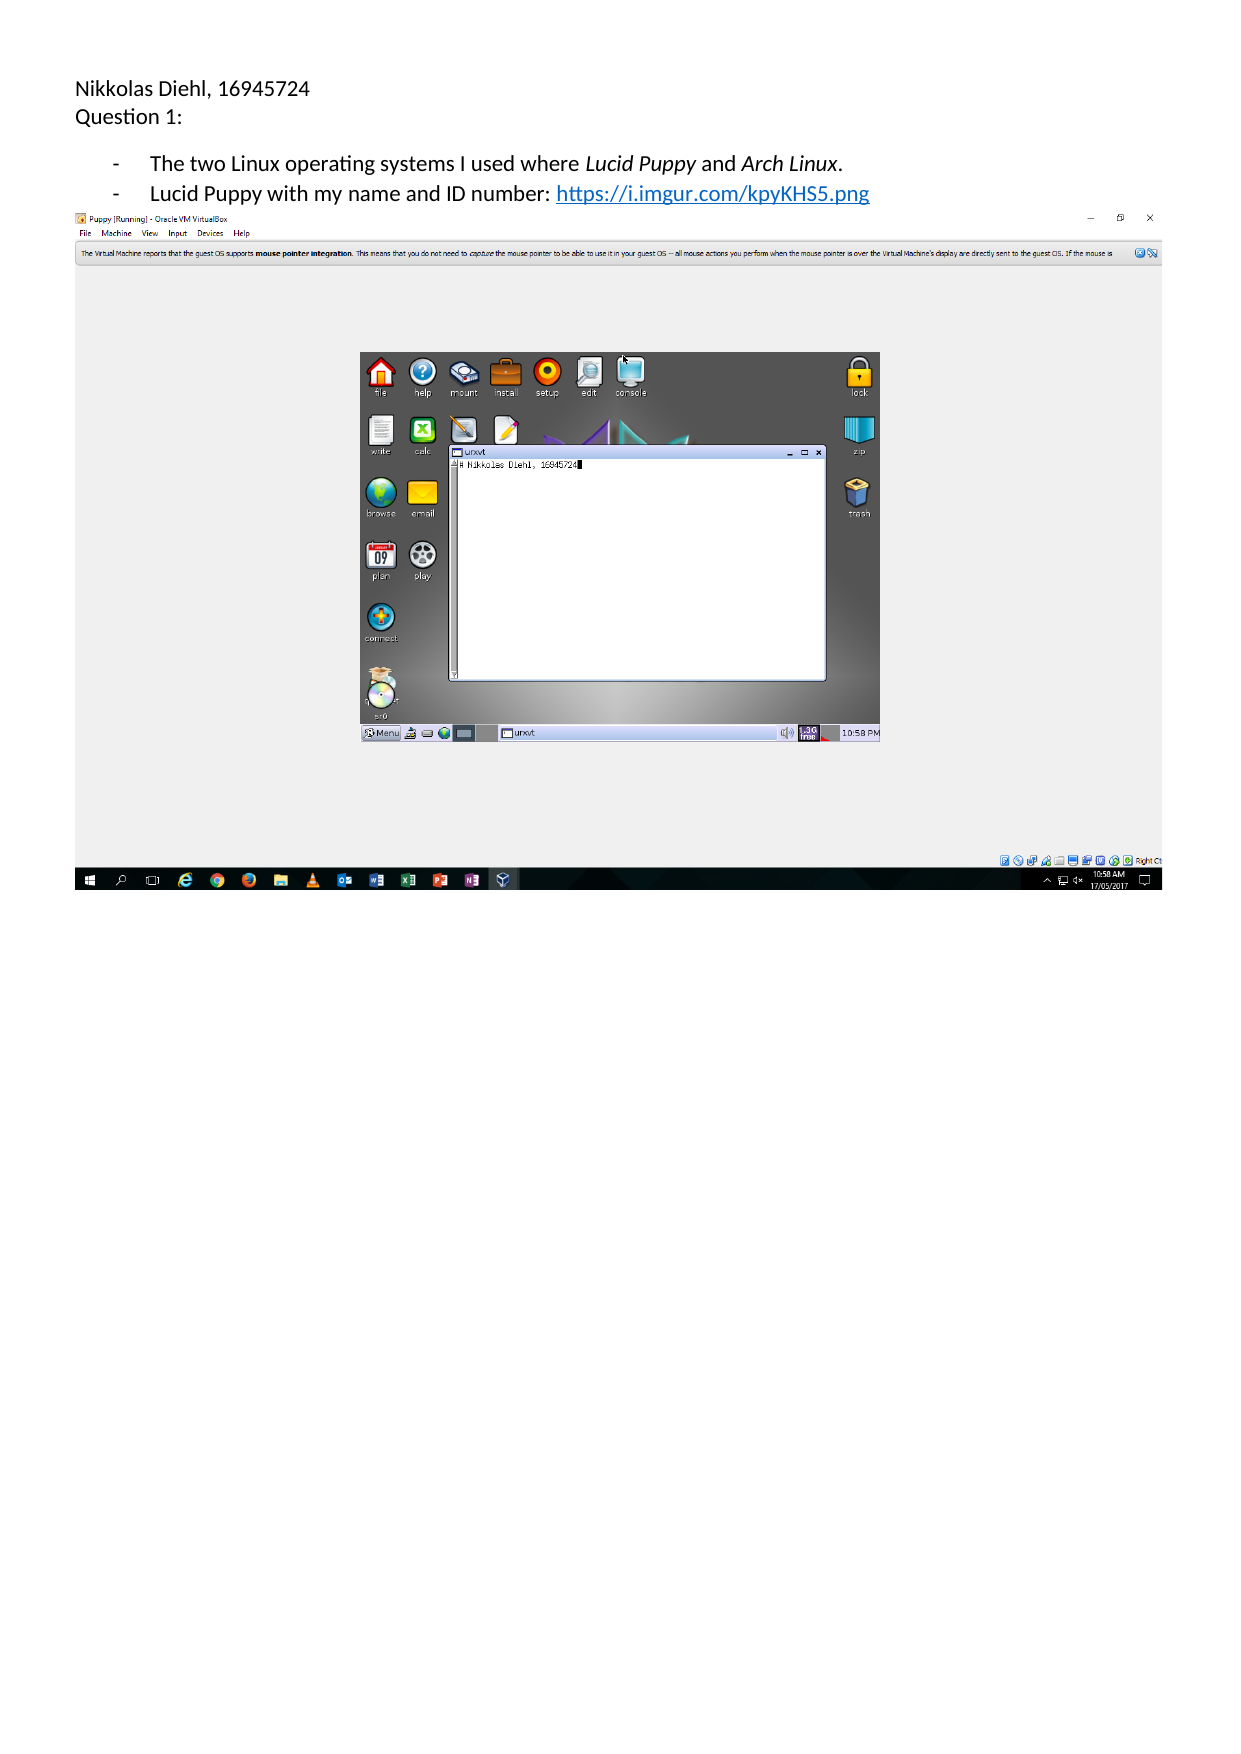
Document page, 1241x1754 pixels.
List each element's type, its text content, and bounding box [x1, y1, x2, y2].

list The two Linux operating systems I used where Lucid Puppy and Arch Linux. [112, 149, 1165, 177]
picture [74, 211, 1162, 889]
list Lucid Puppy with my name and ID number: https://i.imgur.com/kpyKHS5.png [112, 179, 1165, 207]
text Question 1: [75, 102, 1165, 130]
